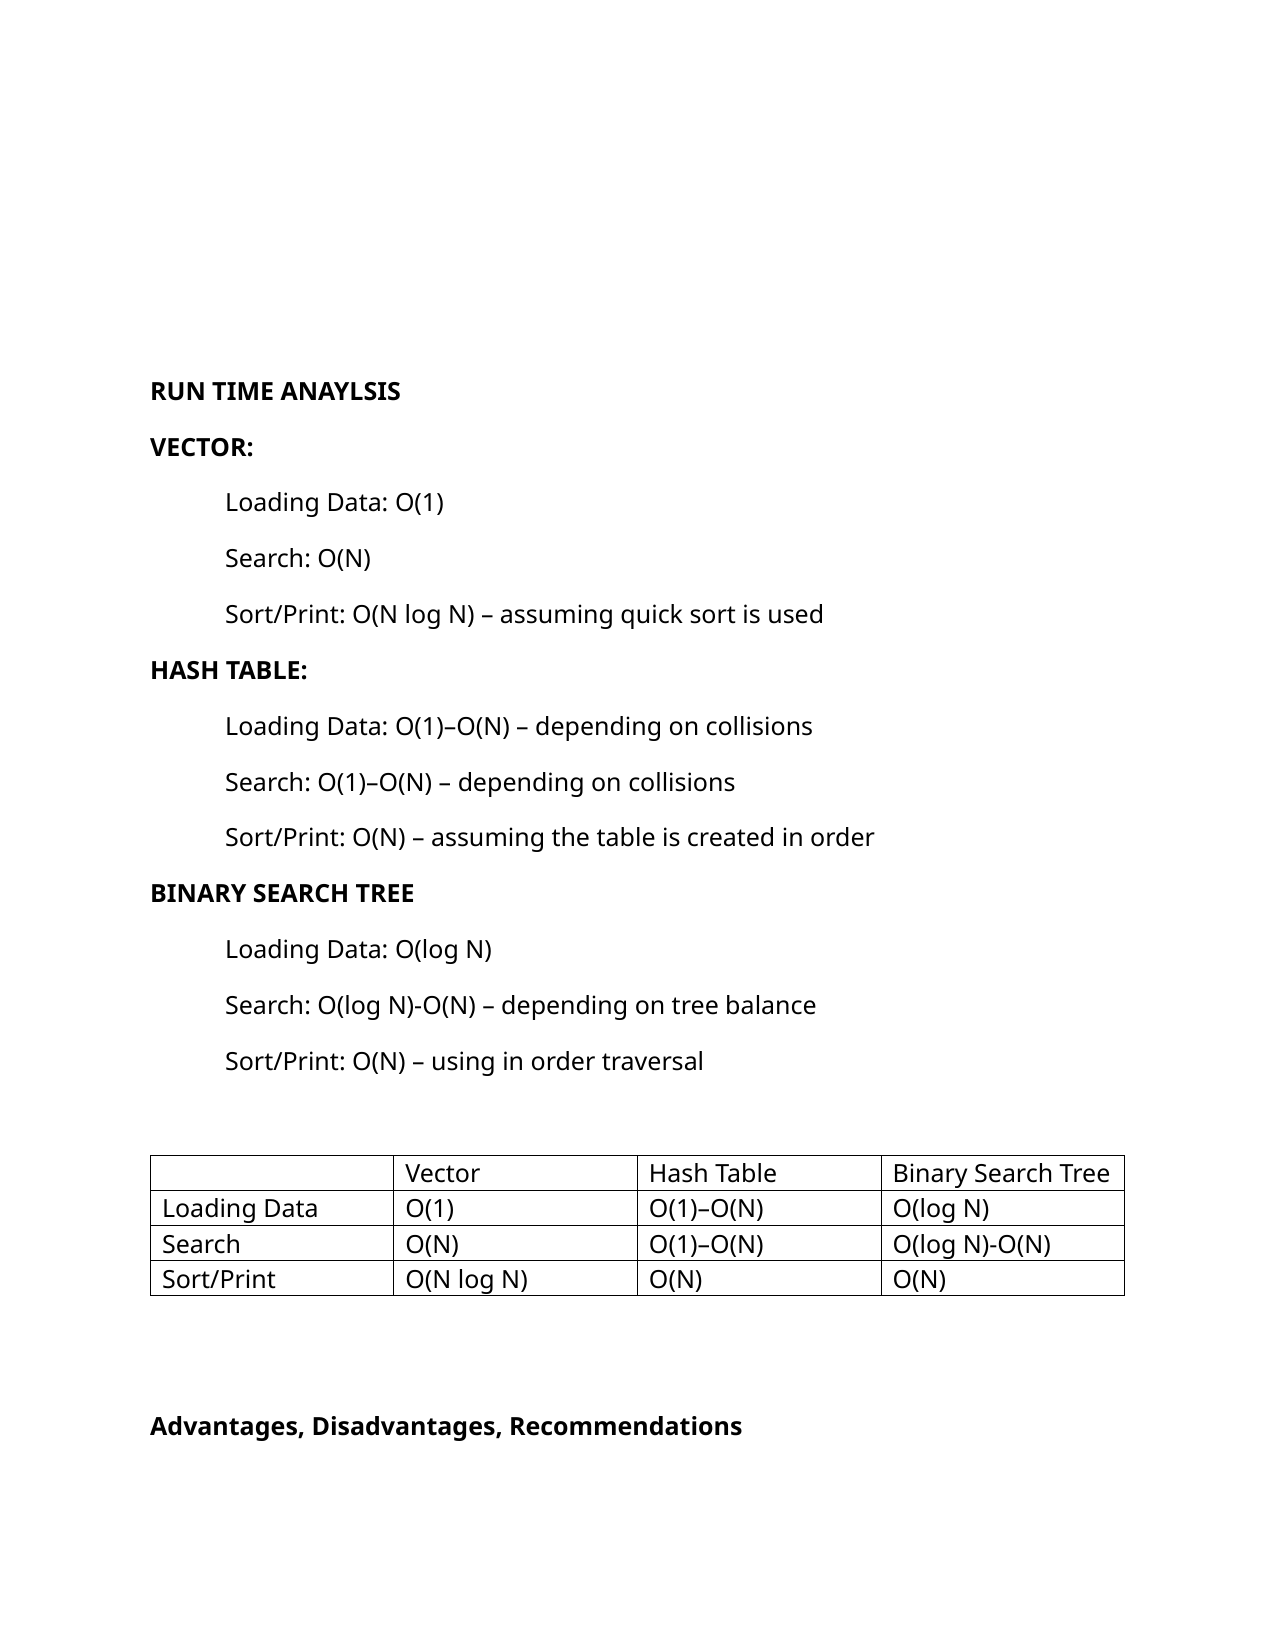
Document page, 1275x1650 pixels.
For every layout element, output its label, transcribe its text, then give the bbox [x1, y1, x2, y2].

text Loading Data: O(log N) [150, 932, 1125, 966]
text Sort/Print: O(N) – assuming the table is created in order [150, 820, 1125, 854]
table_cell O(1)–O(N) [638, 1226, 881, 1260]
table_cell Sort/Print [151, 1261, 393, 1295]
table_cell O(N) [638, 1261, 881, 1295]
text Loading Data: O(1) [150, 485, 1125, 519]
table_cell O(log N)-O(N) [882, 1226, 1124, 1260]
text BINARY SEARCH TREE [150, 876, 1125, 910]
table_cell O(1) [394, 1191, 637, 1225]
table_cell O(log N) [882, 1191, 1124, 1225]
text Search: O(1)–O(N) – depending on collisions [150, 764, 1125, 798]
table_cell Search [151, 1226, 393, 1260]
table_cell O(N log N) [394, 1261, 637, 1295]
text Search: O(N) [150, 541, 1125, 575]
text VECTOR: [150, 429, 1125, 463]
table_header Vector [394, 1156, 637, 1190]
table_header [151, 1156, 393, 1190]
text Sort/Print: O(N) – using in order traversal [150, 1043, 1125, 1077]
table_cell Loading Data [151, 1191, 393, 1225]
table_header Binary Search Tree [882, 1156, 1124, 1190]
text Sort/Print: O(N log N) – assuming quick sort is used [150, 597, 1125, 631]
table_cell O(1)–O(N) [638, 1191, 881, 1225]
text Search: O(log N)-O(N) – depending on tree balance [150, 987, 1125, 1022]
text Loading Data: O(1)–O(N) – depending on collisions [150, 708, 1125, 742]
text RUN TIME ANAYLSIS [150, 373, 1125, 407]
table_header Hash Table [638, 1156, 881, 1190]
text HASH TABLE: [150, 652, 1125, 687]
table_cell O(N) [882, 1261, 1124, 1295]
table_cell O(N) [394, 1226, 637, 1260]
text Advantages, Disadvantages, Recommendations [150, 1408, 1125, 1442]
